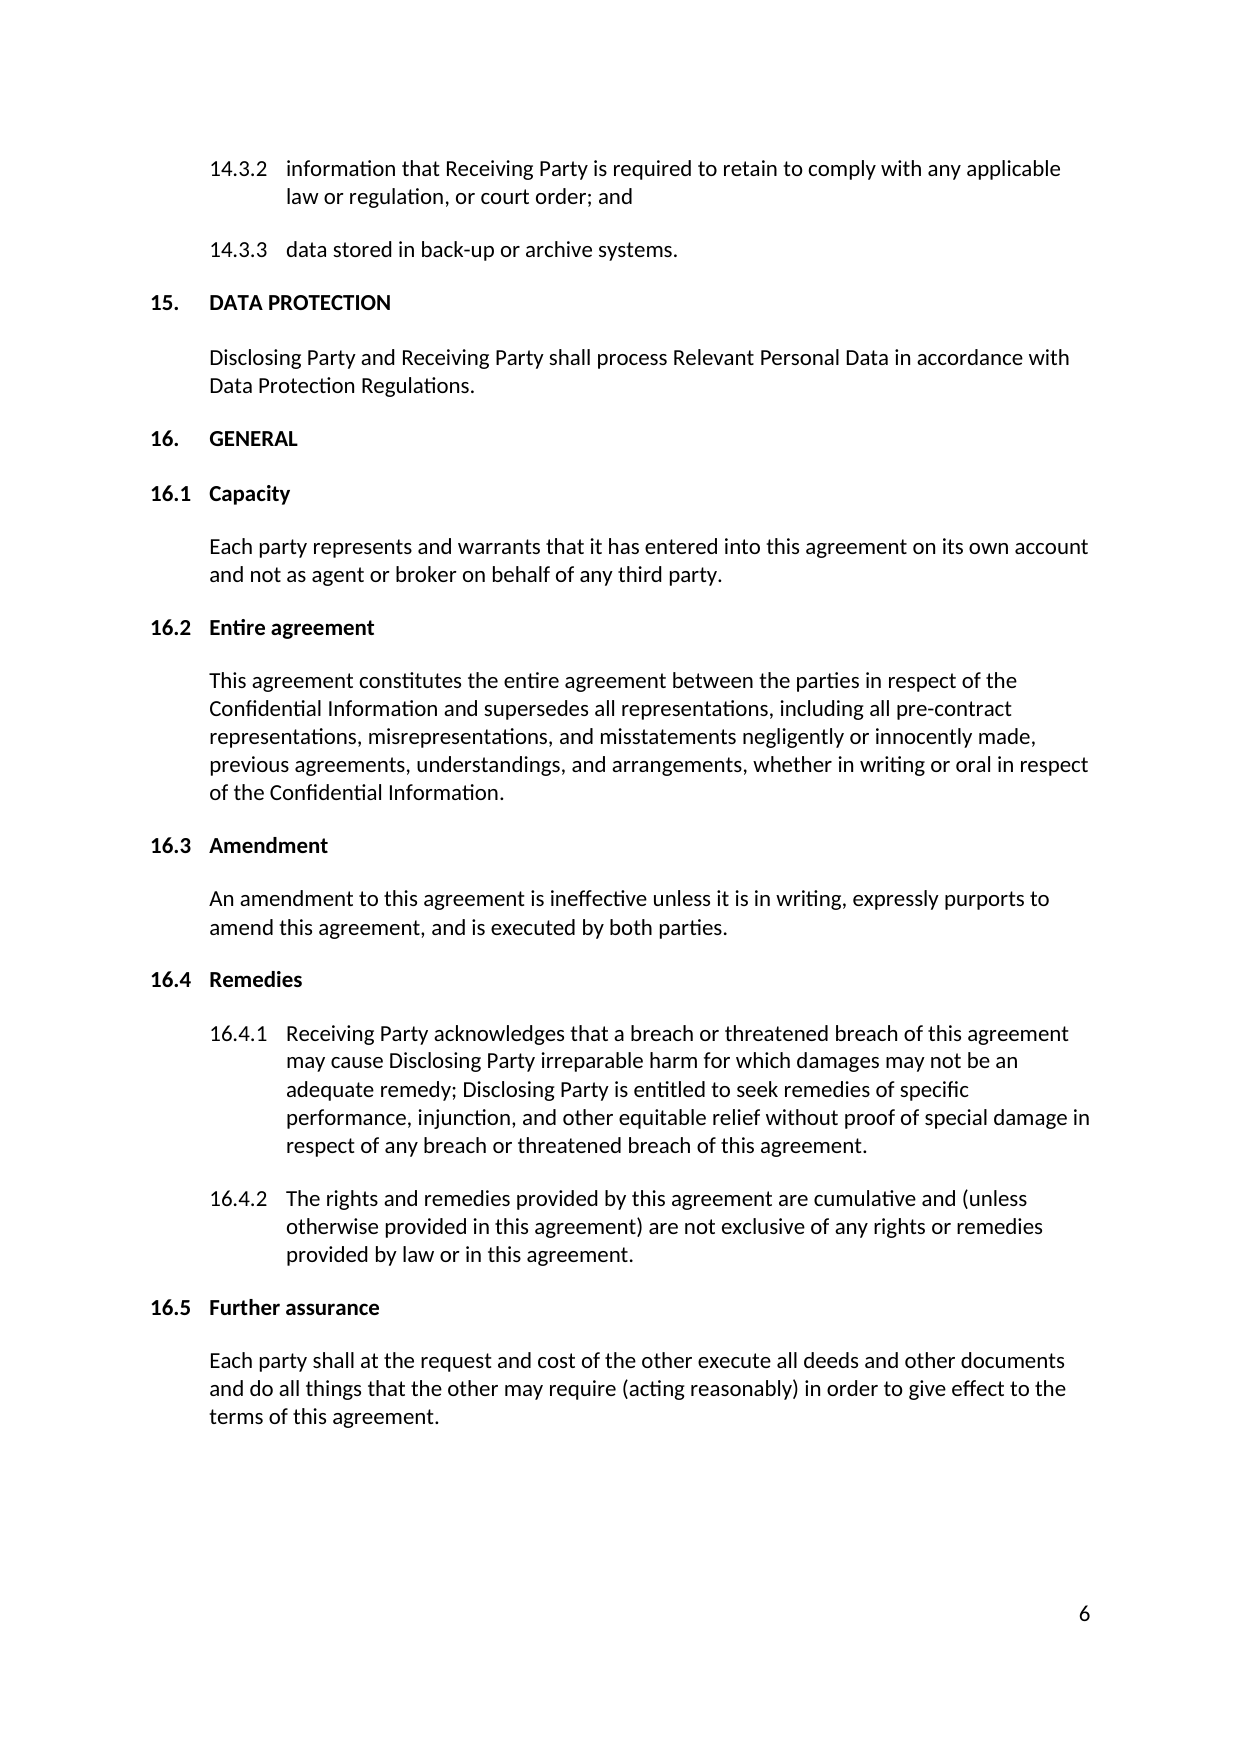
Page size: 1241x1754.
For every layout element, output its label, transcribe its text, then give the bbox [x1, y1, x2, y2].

subtitle Capacity [150, 479, 1090, 507]
subtitle Further assurance [150, 1293, 1090, 1321]
text Each party represents and warrants that it has entered into this agreement on its own account and not as agent or broker on behalf of any third party. [209, 532, 1090, 588]
text Disclosing Party and Receiving Party shall process Relevant Personal Data in accordance with Data Protection Regulations. [209, 343, 1090, 399]
subtitle Remedies [150, 966, 1090, 994]
text The rights and remedies provided by this agreement are cumulative and (unless otherwise provided in this agreement) are not exclusive of any rights or remedies provided by law or in this agreement. [209, 1184, 1090, 1268]
text This agreement constitutes the entire agreement between the parties in respect of the Confidential Information and supersedes all representations, including all pre-contract representations, misrepresentations, and misstatements negligently or innocently made, previous agreements, understandings, and arrangements, whether in writing or oral in respect of the Confidential Information. [209, 666, 1090, 807]
subtitle Amendment [150, 832, 1090, 859]
subtitle general [150, 424, 1090, 452]
text data stored in back-up or archive systems. [209, 235, 1090, 263]
subtitle data protection [150, 288, 1090, 316]
text Each party shall at the request and cost of the other execute all deeds and other documents and do all things that the other may require (acting reasonably) in order to give effect to the terms of this agreement. [209, 1346, 1090, 1430]
subtitle Entire agreement [150, 613, 1090, 641]
text An amendment to this agreement is ineffective unless it is in writing, expressly purports to amend this agreement, and is executed by both parties. [209, 884, 1090, 941]
text Receiving Party acknowledges that a breach or threatened breach of this agreement may cause Disclosing Party irreparable harm for which damages may not be an adequate remedy; Disclosing Party is entitled to seek remedies of specific performance, injunction, and other equitable relief without proof of special damage in respect of any breach or threatened breach of this agreement. [209, 1019, 1090, 1159]
text information that Receiving Party is required to retain to comply with any applicable law or regulation, or court order; and [209, 154, 1090, 210]
